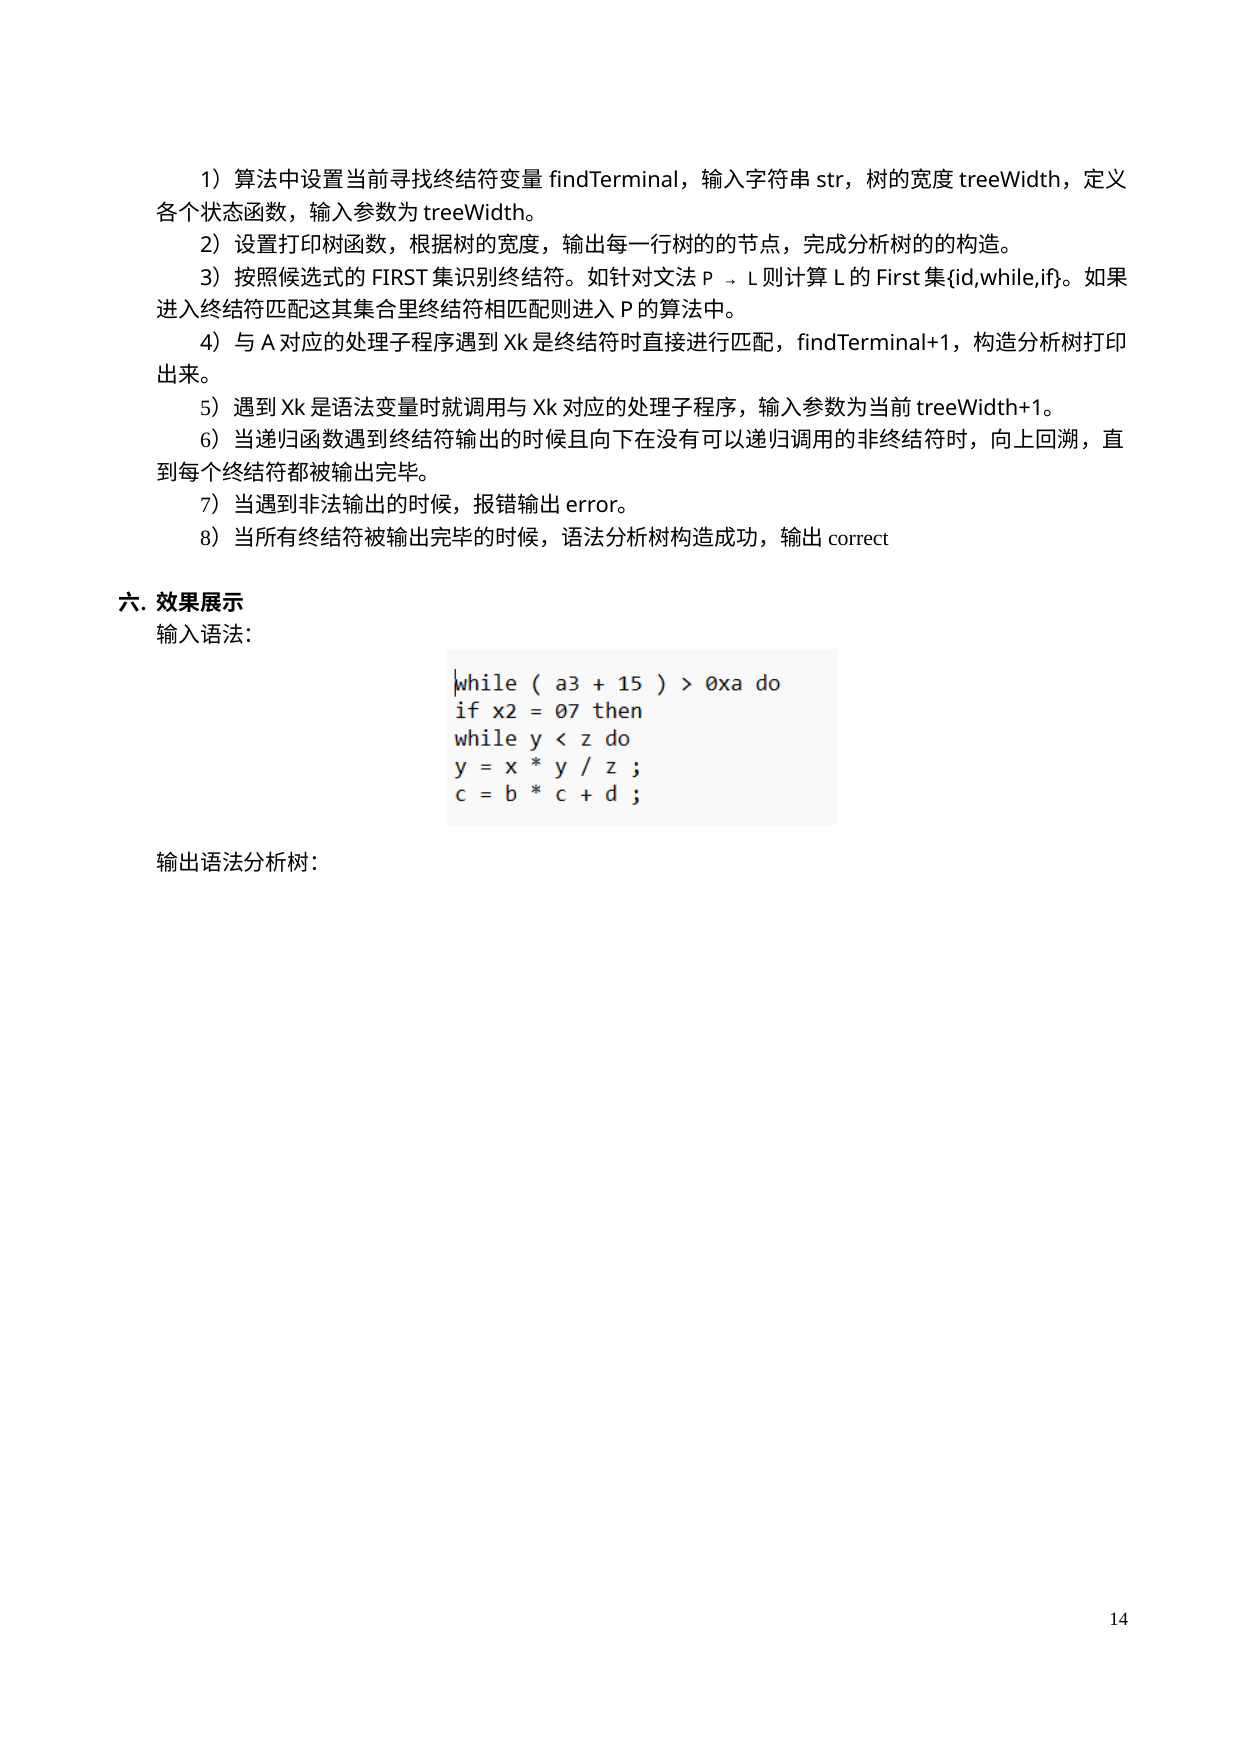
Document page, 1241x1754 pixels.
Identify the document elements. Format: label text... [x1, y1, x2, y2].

list 当遇到非法输出的时候，报错输出error。 [156, 487, 1128, 519]
text 输出语法分析树： [112, 844, 1128, 877]
picture [447, 649, 837, 825]
list 算法中设置当前寻找终结符变量findTerminal，输入字符串str，树的宽度treeWidth，定义各个状态函数，输入参数为treeWidth。 [156, 162, 1128, 227]
text 输入语法： [112, 617, 1128, 649]
list 当递归函数遇到终结符输出的时候且向下在没有可以递归调用的非终结符时，向上回溯，直到每个终结符都被输出完毕。 [156, 422, 1128, 487]
list 设置打印树函数，根据树的宽度，输出每一行树的的节点，完成分析树的的构造。 [156, 227, 1128, 259]
list 效果展示 [119, 584, 1128, 617]
list 与A对应的处理子程序遇到Xk是终结符时直接进行匹配，findTerminal+1，构造分析树打印出来。 [156, 324, 1128, 389]
list 当所有终结符被输出完毕的时候，语法分析树构造成功，输出correct [156, 519, 1128, 552]
list 遇到Xk是语法变量时就调用与Xk对应的处理子程序，输入参数为当前treeWidth+1。 [156, 389, 1128, 422]
list 按照候选式的FIRST集识别终结符。如针对文法P → L则计算L的First集{id,while,if}。如果进入终结符匹配这其集合里终结符相匹配则进入P的算法中。 [156, 259, 1128, 324]
